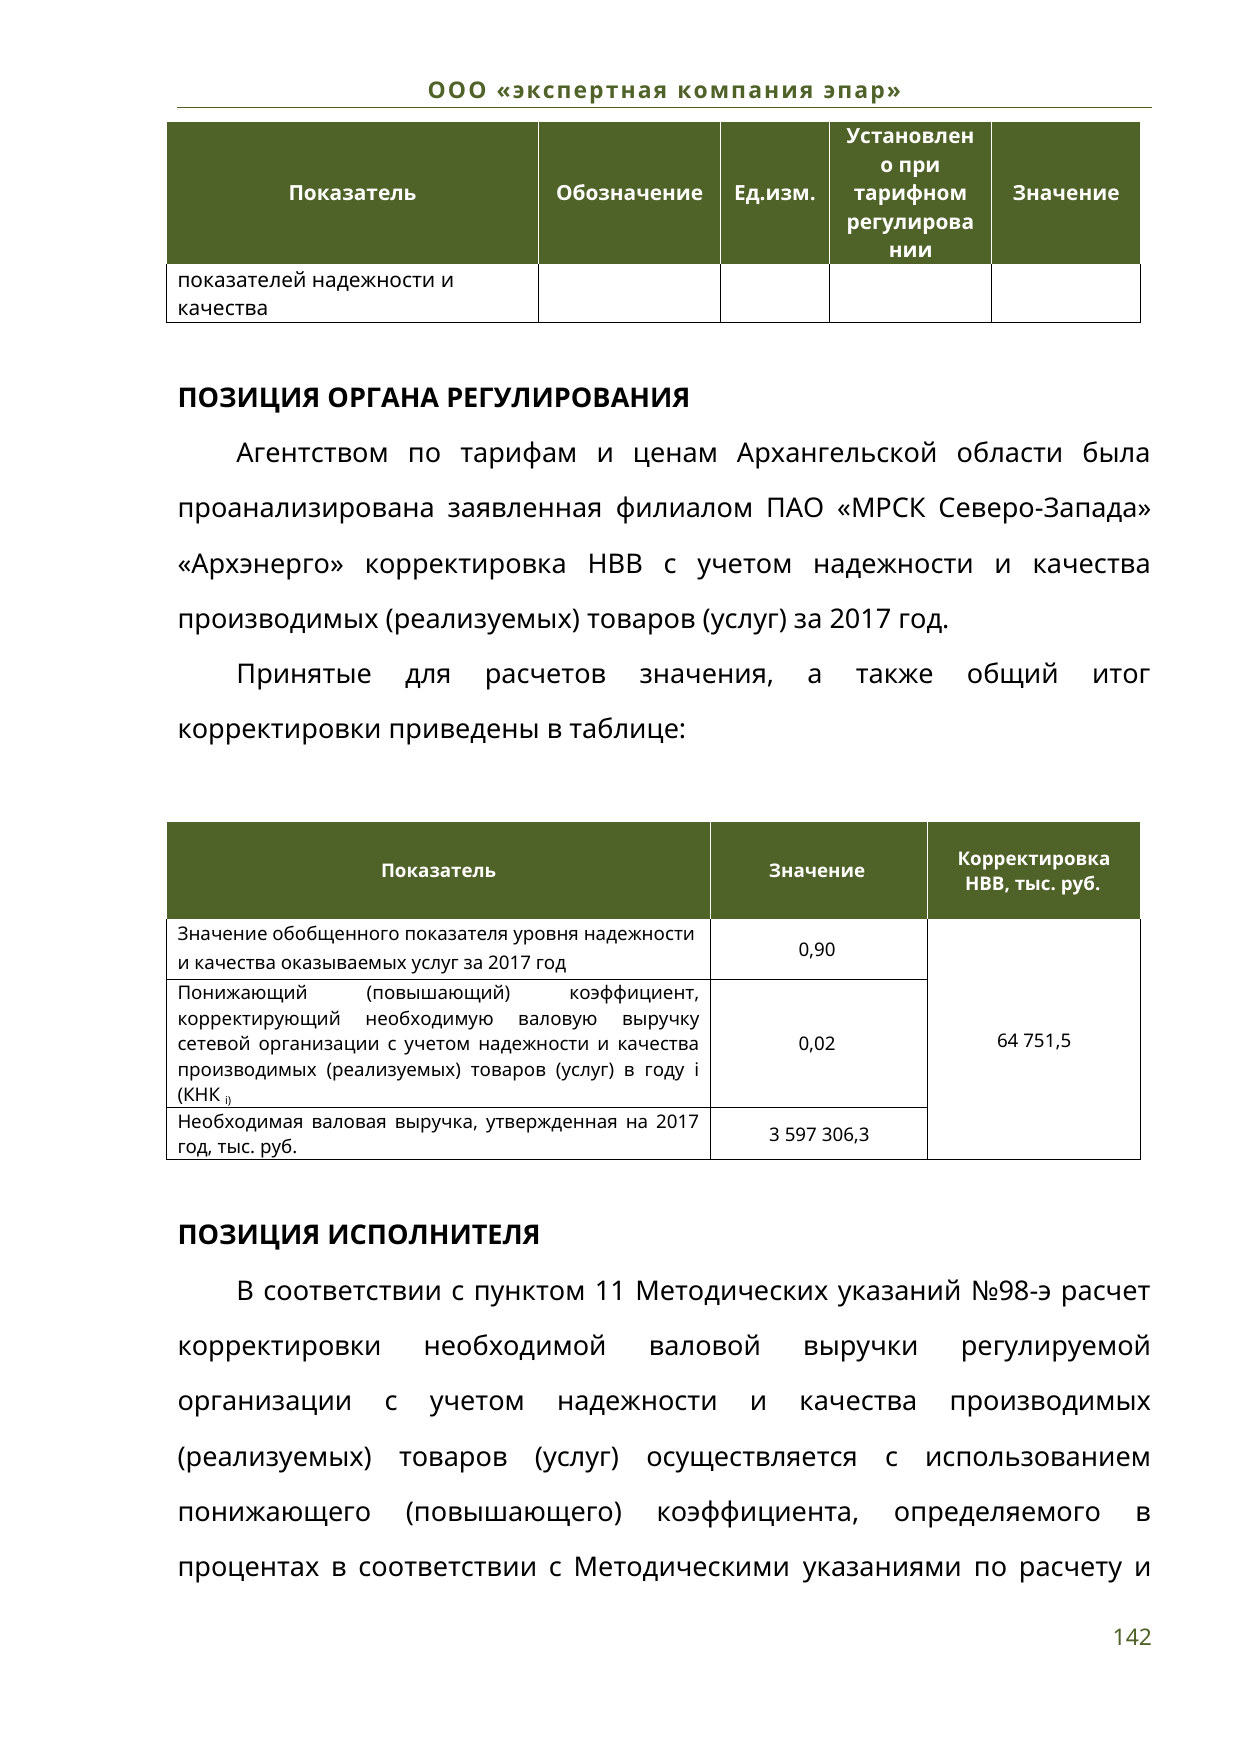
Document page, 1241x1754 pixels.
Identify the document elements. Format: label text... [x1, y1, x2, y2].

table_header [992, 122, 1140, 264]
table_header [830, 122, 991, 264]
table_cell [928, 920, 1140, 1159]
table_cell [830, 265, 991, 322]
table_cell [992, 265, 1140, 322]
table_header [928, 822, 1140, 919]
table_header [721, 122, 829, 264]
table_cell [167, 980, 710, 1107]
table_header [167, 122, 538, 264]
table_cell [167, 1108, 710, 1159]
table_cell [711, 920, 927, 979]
text Агентством по тарифам и ценам Архангельской области была проанализирована заявленная филиалом ПАО «МРСК Северо-Запада» «Архэнерго» корректировка НВВ с учетом надежности и качества производимых (реализуемых) товаров (услуг) за 2017 год. [177, 433, 1152, 636]
text ПОЗИЦИЯ ИСПОЛНИТЕЛЯ [177, 1216, 1152, 1253]
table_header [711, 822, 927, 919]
text Принятые для расчетов значения, а также общий итог корректировки приведены в таблице: [177, 655, 1152, 747]
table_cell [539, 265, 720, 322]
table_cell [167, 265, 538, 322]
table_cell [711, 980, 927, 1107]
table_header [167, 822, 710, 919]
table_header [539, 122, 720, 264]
text ПОЗИЦИЯ ОРГАНА РЕГУЛИРОВАНИЯ [177, 378, 1152, 415]
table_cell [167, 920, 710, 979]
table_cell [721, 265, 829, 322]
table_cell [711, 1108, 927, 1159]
